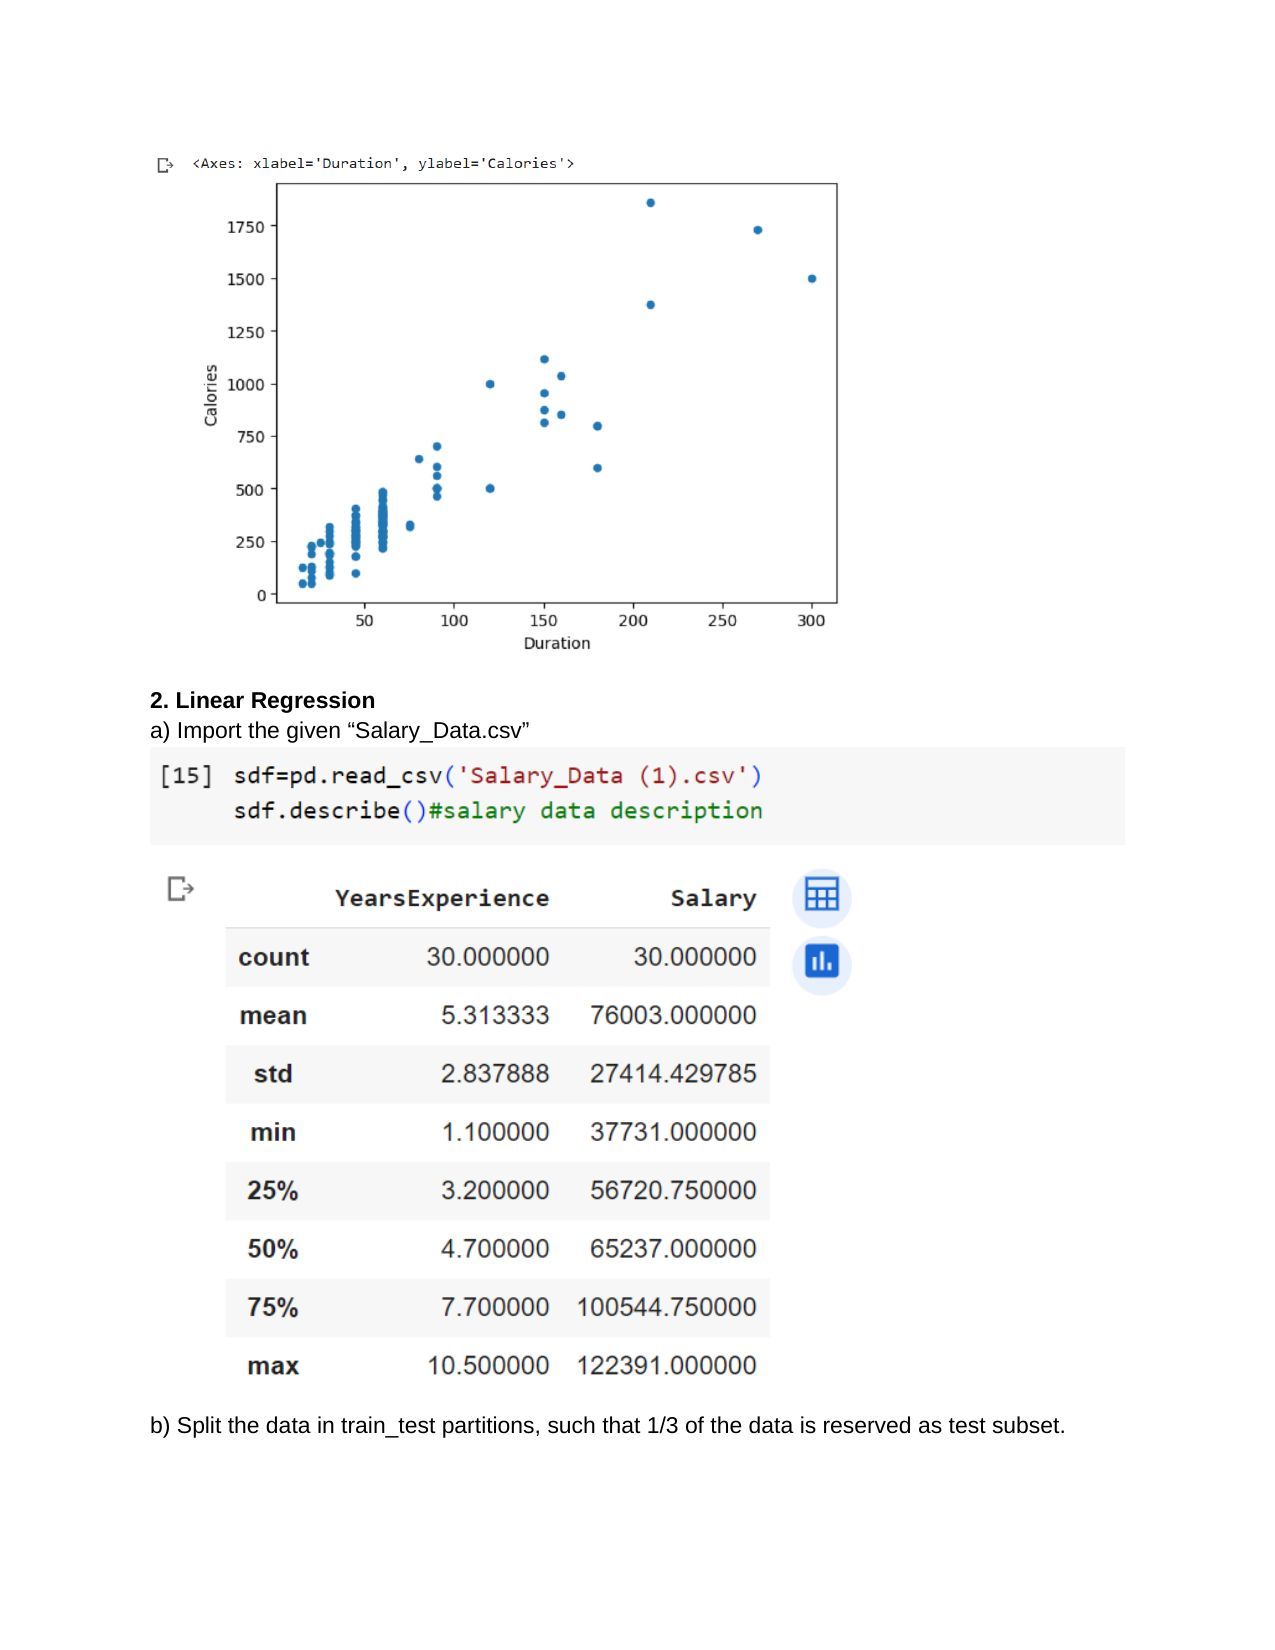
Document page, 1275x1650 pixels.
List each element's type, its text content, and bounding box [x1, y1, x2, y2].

text a) Import the given “Salary_Data.csv” [150, 717, 1125, 744]
picture [150, 150, 1125, 684]
text 2. Linear Regression [150, 687, 1125, 713]
picture [150, 859, 1125, 1408]
text b) Split the data in train_test partitions, such that 1/3 of the data is reserved as test subset. [150, 1412, 1125, 1438]
picture [150, 747, 1125, 856]
